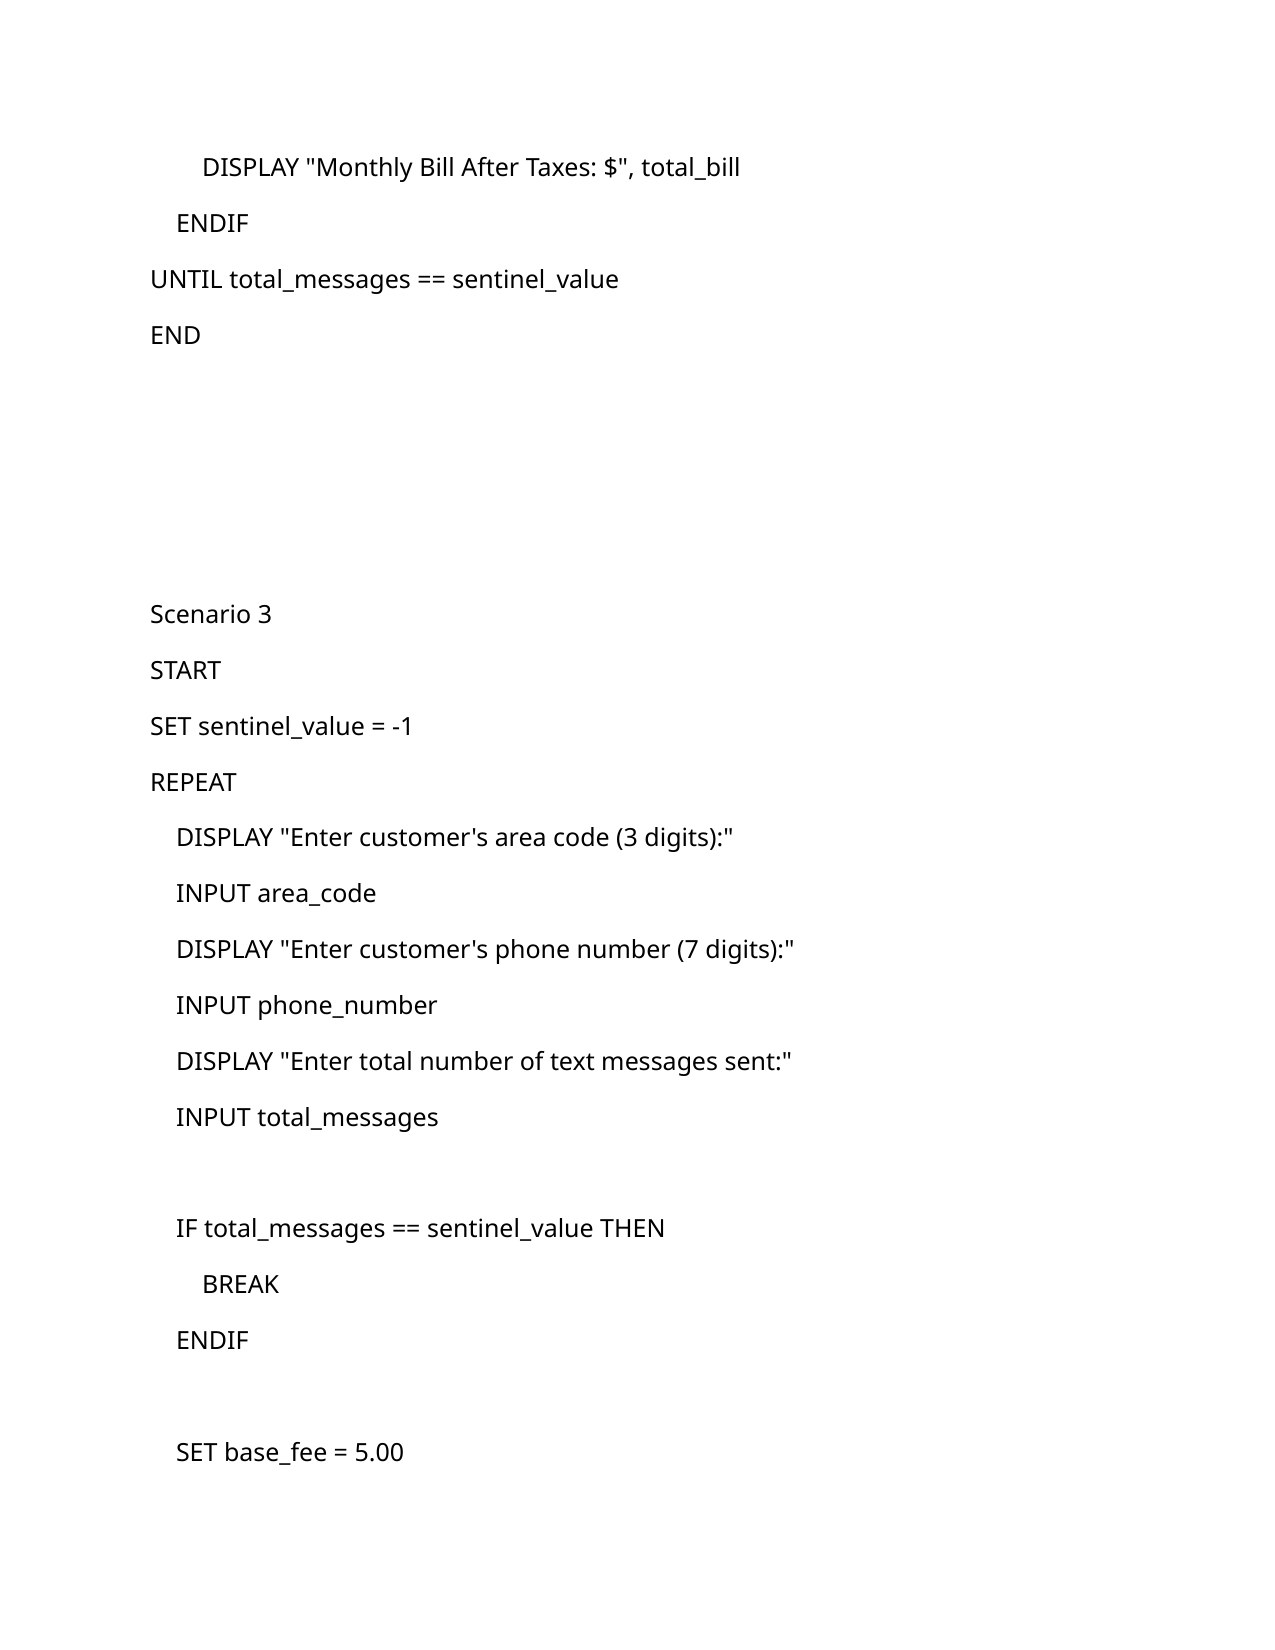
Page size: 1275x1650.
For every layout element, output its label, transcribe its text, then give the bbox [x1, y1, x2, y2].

text DISPLAY "Enter customer's area code (3 digits):" [150, 820, 1125, 854]
text IF total_messages == sentinel_value THEN [150, 1211, 1125, 1245]
text DISPLAY "Enter total number of text messages sent:" [150, 1043, 1125, 1077]
text Scenario 3 [150, 597, 1125, 631]
text REPEAT [150, 764, 1125, 798]
text INPUT total_messages [150, 1099, 1125, 1133]
text DISPLAY "Monthly Bill After Taxes: $", total_bill [150, 150, 1125, 184]
text INPUT area_code [150, 876, 1125, 910]
text END [150, 317, 1125, 352]
text DISPLAY "Enter customer's phone number (7 digits):" [150, 932, 1125, 966]
text UNTIL total_messages == sentinel_value [150, 262, 1125, 296]
text START [150, 652, 1125, 687]
text SET sentinel_value = -1 [150, 708, 1125, 742]
text ENDIF [150, 206, 1125, 240]
text INPUT phone_number [150, 987, 1125, 1022]
text SET base_fee = 5.00 [150, 1434, 1125, 1468]
text BREAK [150, 1267, 1125, 1301]
text ENDIF [150, 1322, 1125, 1357]
